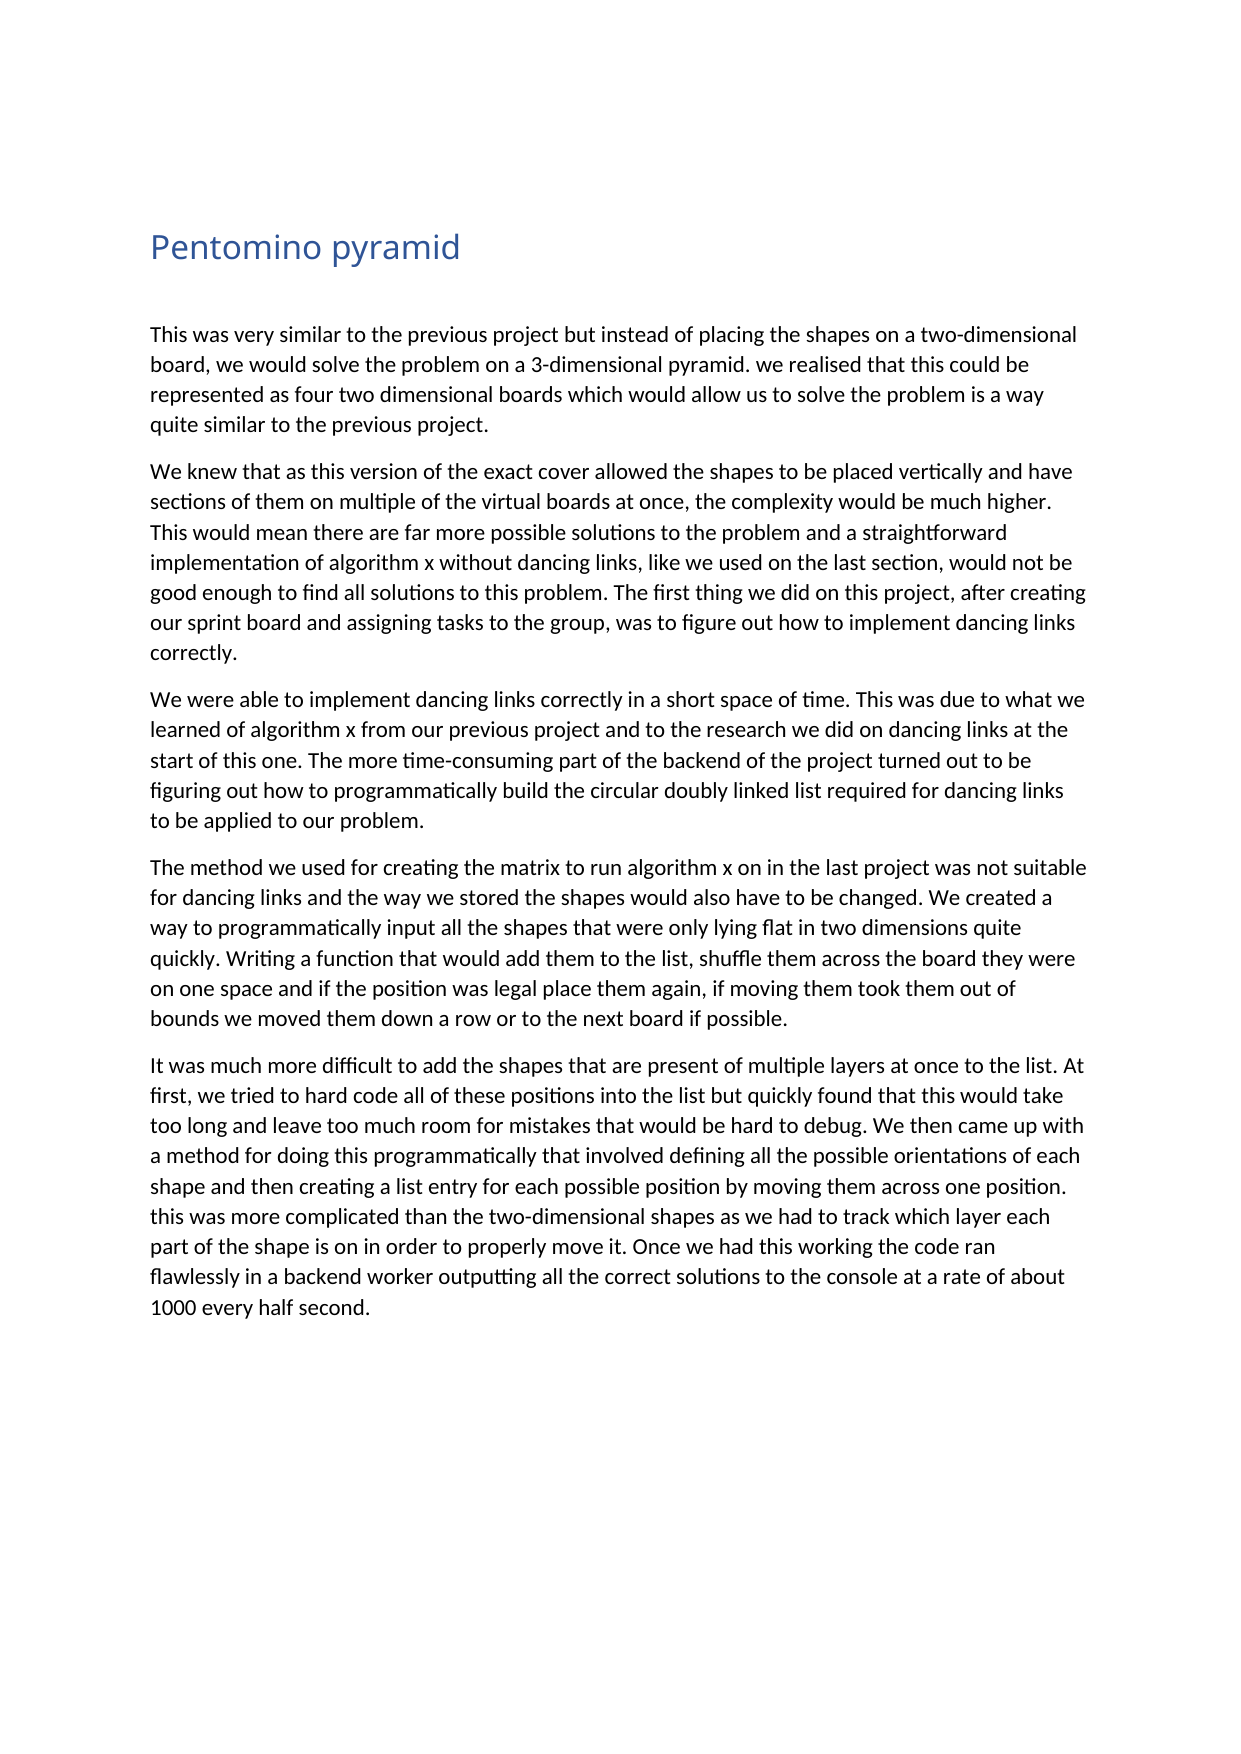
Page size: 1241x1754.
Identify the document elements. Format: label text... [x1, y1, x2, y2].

text The method we used for creating the matrix to run algorithm x on in the last project was not suitable for dancing links and the way we stored the shapes would also have to be changed. We created a way to programmatically input all the shapes that were only lying flat in two dimensions quite quickly. Writing a function that would add them to the list, shuffle them across the board they were on one space and if the position was legal place them again, if moving them took them out of bounds we moved them down a row or to the next board if possible. [150, 853, 1090, 1032]
text It was much more difficult to add the shapes that are present of multiple layers at once to the list. At first, we tried to hard code all of these positions into the list but quickly found that this would take too long and leave too much room for mistakes that would be hard to debug. We then came up with a method for doing this programmatically that involved defining all the possible orientations of each shape and then creating a list entry for each possible position by moving them across one position. this was more complicated than the two-dimensional shapes as we had to track which layer each part of the shape is on in order to properly move it. Once we had this working the code ran flawlessly in a backend worker outputting all the correct solutions to the console at a rate of about 1000 every half second. [150, 1051, 1090, 1321]
text We knew that as this version of the exact cover allowed the shapes to be placed vertically and have sections of them on multiple of the virtual boards at once, the complexity would be much higher. This would mean there are far more possible solutions to the problem and a straightforward implementation of algorithm x without dancing links, like we used on the last section, would not be good enough to find all solutions to this problem. The first thing we did on this project, after creating our sprint board and assigning tasks to the group, was to figure out how to implement dancing links correctly. [150, 457, 1090, 667]
subtitle Pentomino pyramid [150, 224, 1090, 269]
text We were able to implement dancing links correctly in a short space of time. This was due to what we learned of algorithm x from our previous project and to the research we did on dancing links at the start of this one. The more time-consuming part of the backend of the project turned out to be figuring out how to programmatically build the circular doubly linked list required for dancing links to be applied to our problem. [150, 685, 1090, 834]
text This was very similar to the previous project but instead of placing the shapes on a two-dimensional board, we would solve the problem on a 3-dimensional pyramid. we realised that this could be represented as four two dimensional boards which would allow us to solve the problem is a way quite similar to the previous project. [150, 320, 1090, 438]
